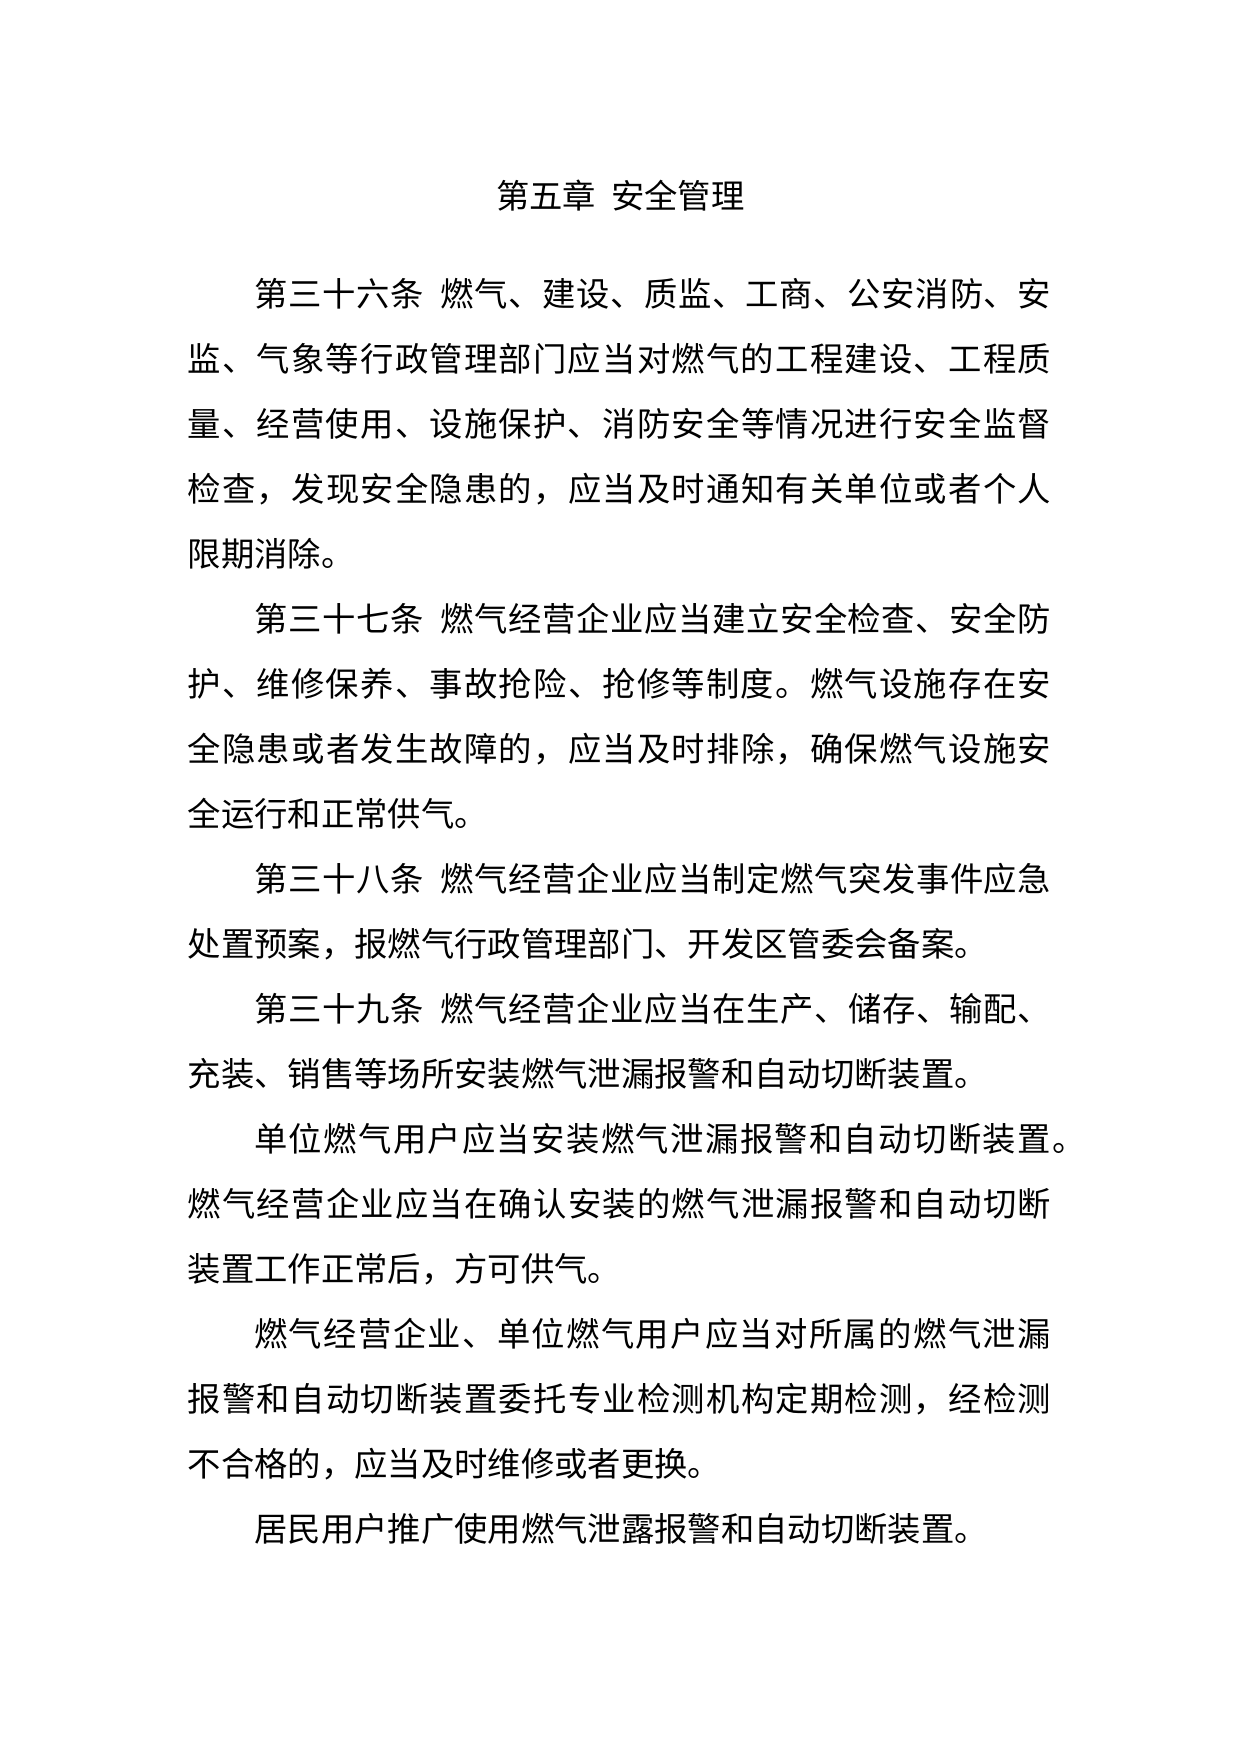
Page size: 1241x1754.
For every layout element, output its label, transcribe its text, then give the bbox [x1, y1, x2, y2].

text 第三十七条 燃气经营企业应当建立安全检查、安全防护、维修保养、事故抢险、抢修等制度。燃气设施存在安全隐患或者发生故障的，应当及时排除，确保燃气设施安全运行和正常供气。 [187, 584, 1053, 844]
text 第五章 安全管理 [187, 162, 1053, 227]
text 居民用户推广使用燃气泄露报警和自动切断装置。 [187, 1494, 1053, 1559]
text 燃气经营企业、单位燃气用户应当对所属的燃气泄漏报警和自动切断装置委托专业检测机构定期检测，经检测不合格的，应当及时维修或者更换。 [187, 1299, 1053, 1494]
text 第三十六条 燃气、建设、质监、工商、公安消防、安监、气象等行政管理部门应当对燃气的工程建设、工程质量、经营使用、设施保护、消防安全等情况进行安全监督检查，发现安全隐患的，应当及时通知有关单位或者个人限期消除。 [187, 259, 1053, 584]
text 第三十九条 燃气经营企业应当在生产、储存、输配、充装、销售等场所安装燃气泄漏报警和自动切断装置。 [187, 974, 1053, 1104]
text 第三十八条 燃气经营企业应当制定燃气突发事件应急处置预案，报燃气行政管理部门、开发区管委会备案。 [187, 844, 1053, 974]
text 单位燃气用户应当安装燃气泄漏报警和自动切断装置。燃气经营企业应当在确认安装的燃气泄漏报警和自动切断装置工作正常后，方可供气。 [187, 1104, 1053, 1299]
